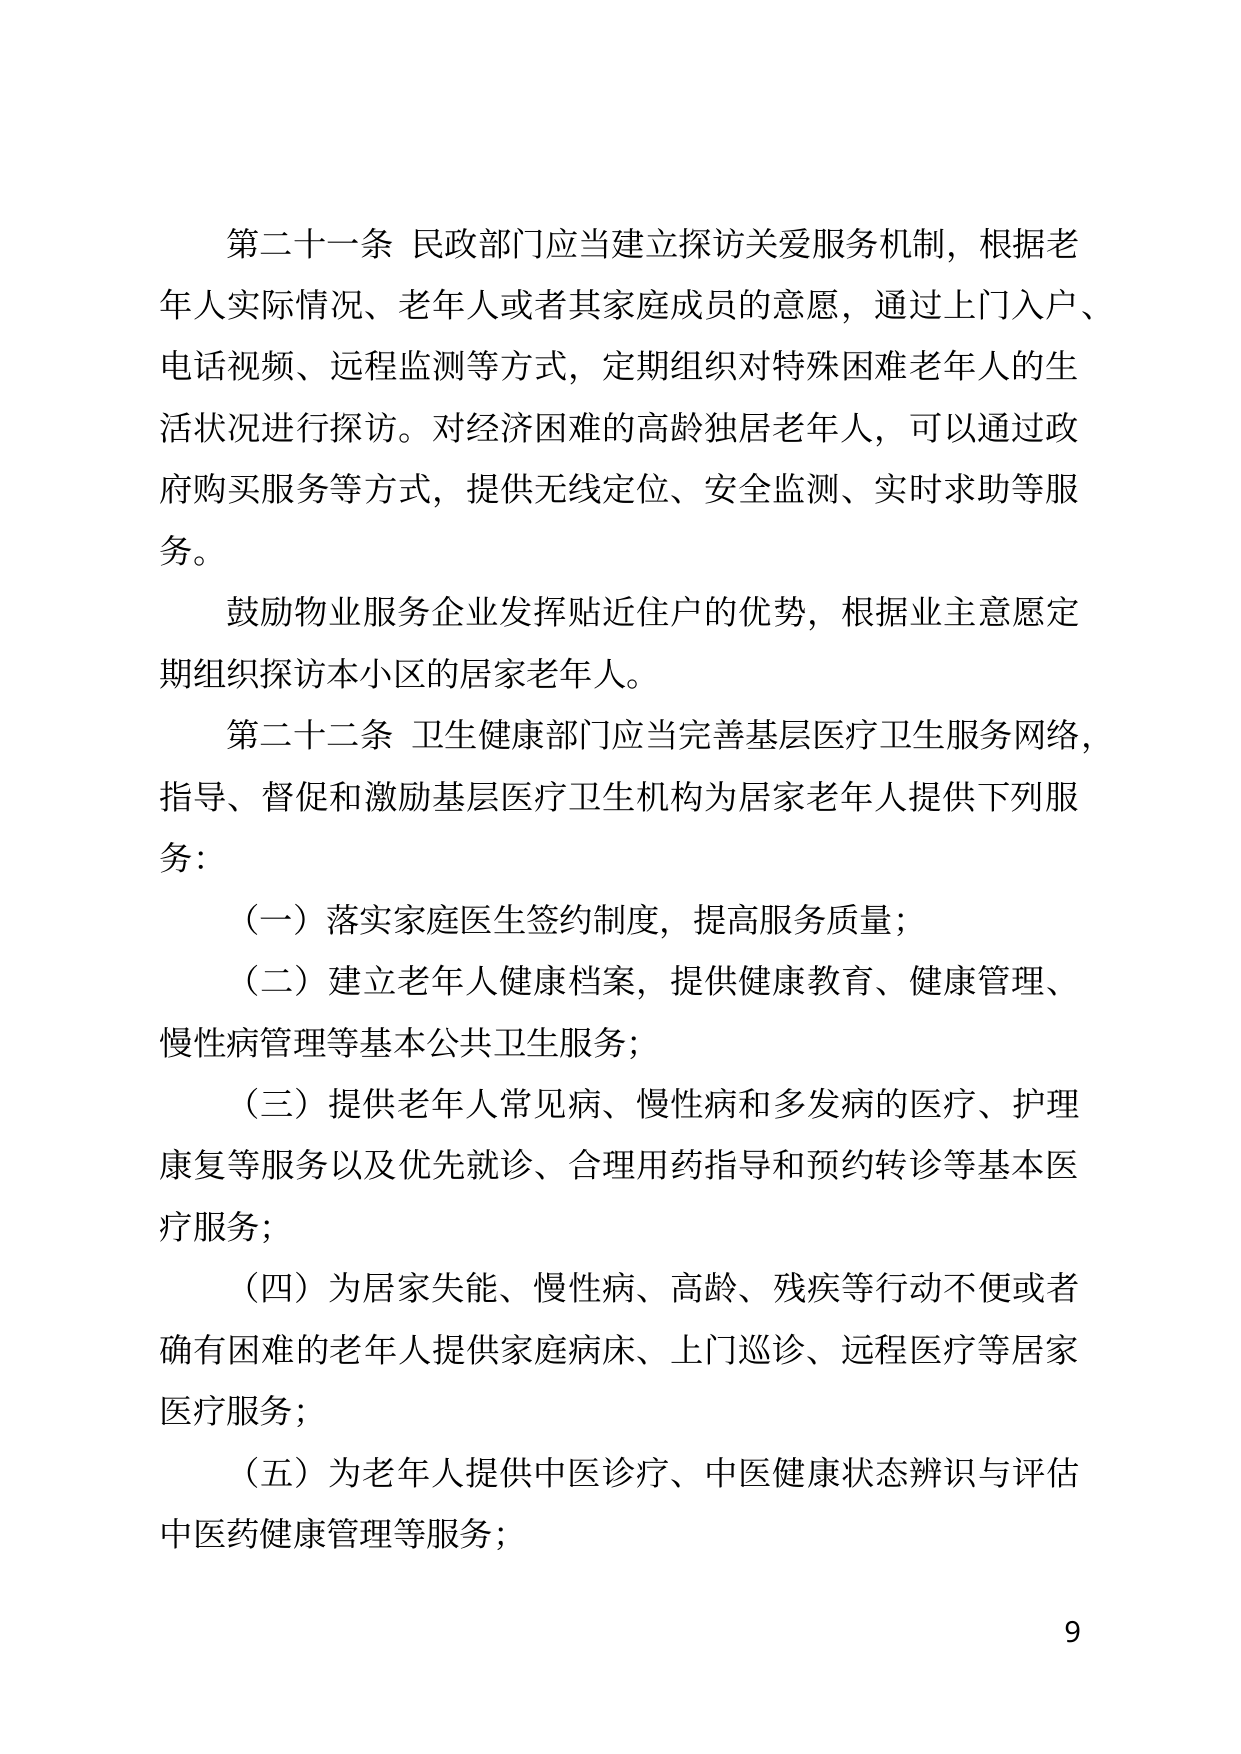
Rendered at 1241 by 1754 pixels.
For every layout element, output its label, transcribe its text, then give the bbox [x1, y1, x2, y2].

text （四）为居家失能、慢性病、高龄、残疾等行动不便或者确有困难的老年人提供家庭病床、上门巡诊、远程医疗等居家医疗服务； [159, 1252, 1081, 1436]
text （一）落实家庭医生签约制度，提高服务质量； [159, 883, 1081, 944]
text 鼓励物业服务企业发挥贴近住户的优势，根据业主意愿定期组织探访本小区的居家老年人。 [159, 576, 1081, 698]
text （二）建立老年人健康档案，提供健康教育、健康管理、慢性病管理等基本公共卫生服务； [159, 944, 1081, 1067]
text 第二十一条 民政部门应当建立探访关爱服务机制，根据老年人实际情况、老年人或者其家庭成员的意愿，通过上门入户、电话视频、远程监测等方式，定期组织对特殊困难老年人的生活状况进行探访。对经济困难的高龄独居老年人，可以通过政府购买服务等方式，提供无线定位、安全监测、实时求助等服务。 [159, 207, 1081, 576]
text （五）为老年人提供中医诊疗、中医健康状态辨识与评估、中医药健康管理等服务； [159, 1436, 1081, 1559]
text 第二十二条 卫生健康部门应当完善基层医疗卫生服务网络，指导、督促和激励基层医疗卫生机构为居家老年人提供下列服务： [159, 698, 1081, 883]
text （三）提供老年人常见病、慢性病和多发病的医疗、护理、康复等服务以及优先就诊、合理用药指导和预约转诊等基本医疗服务； [159, 1067, 1081, 1252]
